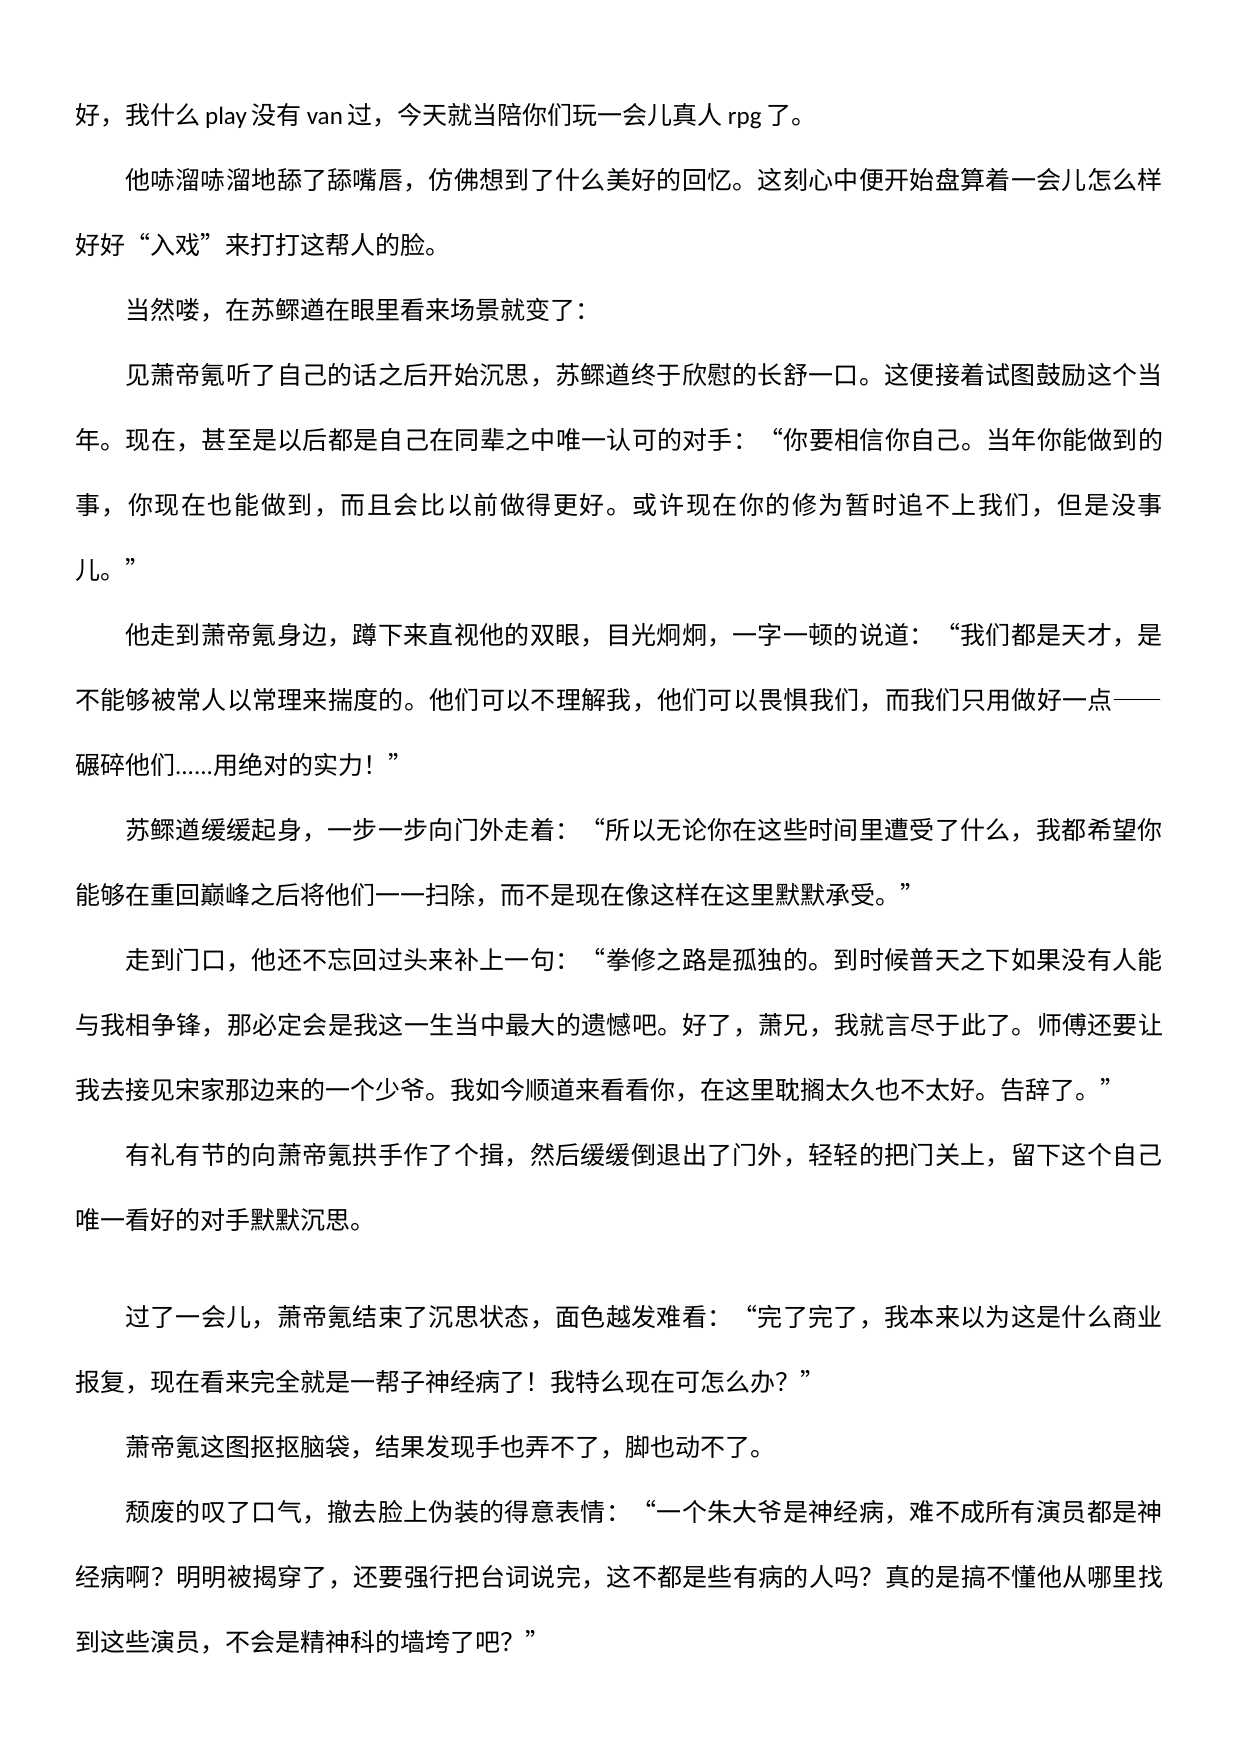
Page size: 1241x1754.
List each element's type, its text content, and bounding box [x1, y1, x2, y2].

text 颓废的叹了口气，撤去脸上伪装的得意表情：“一个朱大爷是神经病，难不成所有演员都是神经病啊？明明被揭穿了，还要强行把台词说完，这不都是些有病的人吗？真的是搞不懂他从哪里找到这些演员，不会是精神科的墙垮了吧？” [75, 1478, 1165, 1673]
text 走到门口，他还不忘回过头来补上一句：“拳修之路是孤独的。到时候普天之下如果没有人能与我相争锋，那必定会是我这一生当中最大的遗憾吧。好了，萧兄，我就言尽于此了。师傅还要让我去接见宋家那边来的一个少爷。我如今顺道来看看你，在这里耽搁太久也不太好。告辞了。” [75, 926, 1165, 1121]
text 他走到萧帝氪身边，蹲下来直视他的双眼，目光炯炯，一字一顿的说道：“我们都是天才，是不能够被常人以常理来揣度的。他们可以不理解我，他们可以畏惧我们，而我们只用做好一点——碾碎他们......用绝对的实力！” [75, 601, 1165, 796]
text 过了一会儿，萧帝氪结束了沉思状态，面色越发难看：“完了完了，我本来以为这是什么商业报复，现在看来完全就是一帮子神经病了！我特么现在可怎么办？” [75, 1283, 1165, 1413]
text 当然喽，在苏鳏遒在眼里看来场景就变了： [75, 276, 1165, 341]
text 苏鳏遒缓缓起身，一步一步向门外走着：“所以无论你在这些时间里遭受了什么，我都希望你能够在重回巅峰之后将他们一一扫除，而不是现在像这样在这里默默承受。” [75, 796, 1165, 926]
text 他哧溜哧溜地舔了舔嘴唇，仿佛想到了什么美好的回忆。这刻心中便开始盘算着一会儿怎么样好好“入戏”来打打这帮人的脸。 [75, 146, 1165, 276]
text 见萧帝氪听了自己的话之后开始沉思，苏鳏遒终于欣慰的长舒一口。这便接着试图鼓励这个当年。现在，甚至是以后都是自己在同辈之中唯一认可的对手：“你要相信你自己。当年你能做到的事，你现在也能做到，而且会比以前做得更好。或许现在你的修为暂时追不上我们，但是没事儿。” [75, 341, 1165, 601]
text 萧帝氪这图抠抠脑袋，结果发现手也弄不了，脚也动不了。 [75, 1413, 1165, 1478]
text 有礼有节的向萧帝氪拱手作了个揖，然后缓缓倒退出了门外，轻轻的把门关上，留下这个自己唯一看好的对手默默沉思。 [75, 1121, 1165, 1251]
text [75, 81, 1165, 146]
